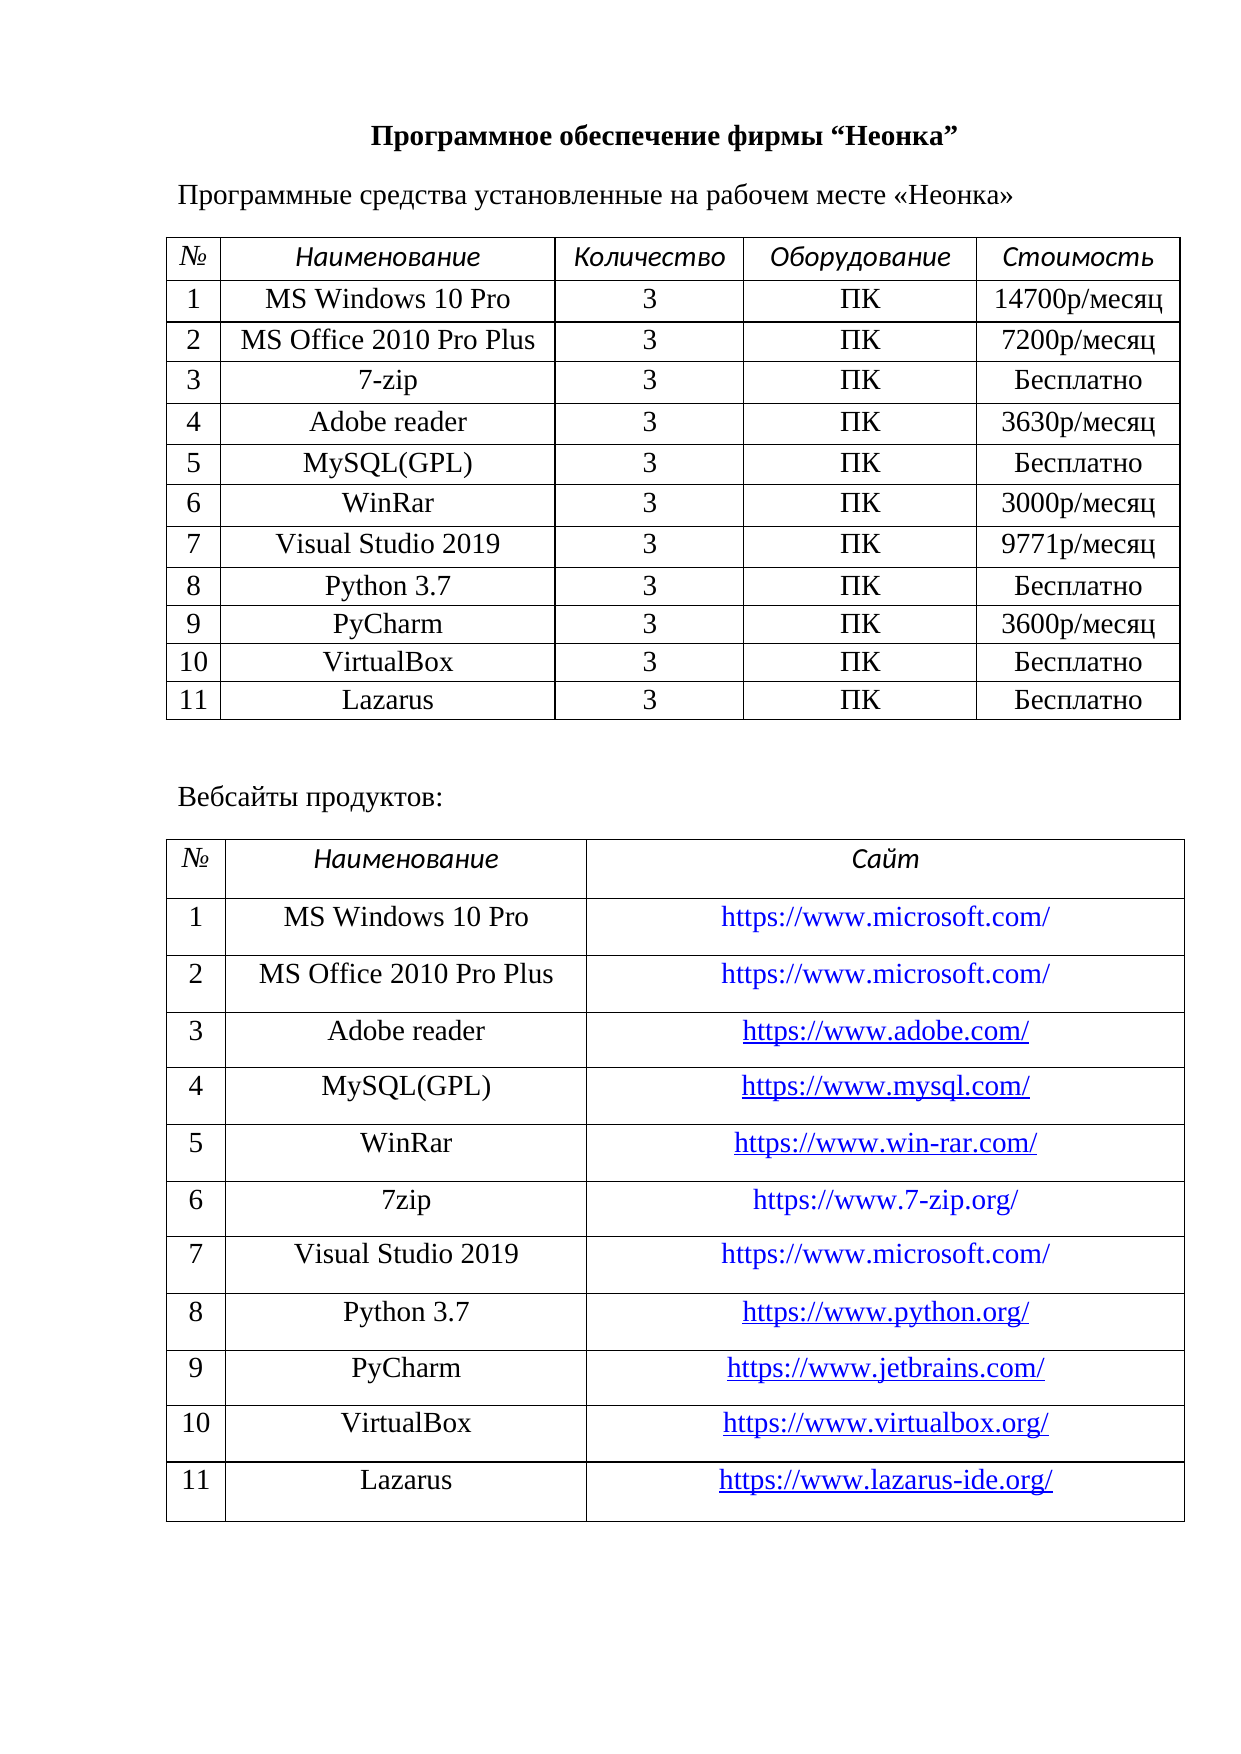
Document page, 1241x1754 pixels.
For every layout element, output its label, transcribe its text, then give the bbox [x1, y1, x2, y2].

table_cell 3 [556, 323, 743, 361]
table_cell https://www.python.org/ [587, 1294, 1184, 1349]
table_cell 2 [167, 956, 225, 1012]
table_cell 1 [167, 899, 225, 955]
table_cell MS Windows 10 Pro [226, 899, 586, 955]
table_cell https://www.jetbrains.com/ [587, 1351, 1184, 1404]
table_cell 5 [167, 1125, 225, 1181]
table_header Оборудование [744, 238, 976, 280]
table_cell 7zip [226, 1182, 586, 1236]
text Вебсайты продуктов: [177, 779, 1152, 813]
table_cell 3000р/месяц [977, 485, 1179, 526]
table_cell 8 [167, 568, 220, 605]
text Программные средства установленные на рабочем месте «Неонка» [177, 177, 1152, 211]
table_cell 8 [167, 1294, 225, 1349]
table_cell 2 [167, 323, 220, 361]
table_cell WinRar [226, 1125, 586, 1181]
table_cell https://www.7-zip.org/ [587, 1182, 1184, 1236]
table_cell 3 [556, 644, 743, 681]
table_cell ПК [744, 568, 976, 605]
table_cell 10 [167, 1406, 225, 1461]
table_cell 7 [167, 527, 220, 567]
table_cell WinRar [221, 485, 554, 526]
table_cell https://www.adobe.com/ [587, 1013, 1184, 1067]
table_cell ПК [744, 485, 976, 526]
table_cell 3 [556, 404, 743, 444]
table_cell ПК [744, 404, 976, 444]
table_cell https://www.win-rar.com/ [587, 1125, 1184, 1181]
table_cell MySQL(GPL) [226, 1068, 586, 1124]
table_header № [167, 840, 225, 898]
table_cell Adobe reader [226, 1013, 586, 1067]
table_cell MS Windows 10 Pro [221, 281, 554, 321]
table_cell VirtualBox [221, 644, 554, 681]
table_header Количество [556, 238, 743, 280]
table_cell 3 [556, 527, 743, 567]
table_header № [167, 238, 220, 280]
table_cell https://www.virtualbox.org/ [587, 1406, 1184, 1461]
table_cell 3 [556, 682, 743, 719]
table_cell 3 [167, 362, 220, 403]
table_cell 9 [167, 606, 220, 643]
table_cell VirtualBox [226, 1406, 586, 1461]
table_cell MS Office 2010 Pro Plus [221, 323, 554, 361]
table_cell Python 3.7 [221, 568, 554, 605]
table_cell Бесплатно [977, 682, 1179, 719]
table_cell 9 [167, 1351, 225, 1404]
table_cell Бесплатно [977, 644, 1179, 681]
table_cell 9771р/месяц [977, 527, 1179, 567]
table_cell ПК [744, 281, 976, 321]
table_header Наименование [226, 840, 586, 898]
table_cell 5 [167, 445, 220, 484]
table_cell 3 [556, 445, 743, 484]
table_cell Lazarus [226, 1463, 586, 1521]
table_cell PyCharm [221, 606, 554, 643]
table_cell Visual Studio 2019 [221, 527, 554, 567]
table_cell https://www.lazarus-ide.org/ [587, 1463, 1184, 1521]
table_cell MS Office 2010 Pro Plus [226, 956, 586, 1012]
table_cell https://www.microsoft.com/ [587, 956, 1184, 1012]
table_cell 3 [556, 281, 743, 321]
table_cell Бесплатно [977, 362, 1179, 403]
table_header Стоимость [977, 238, 1179, 280]
table_cell 7200р/месяц [977, 323, 1179, 361]
table_cell https://www.mysql.com/ [587, 1068, 1184, 1124]
table_cell ПК [744, 445, 976, 484]
table_cell 7 [167, 1237, 225, 1293]
table_cell PyCharm [226, 1351, 586, 1404]
table_cell ПК [744, 527, 976, 567]
table_cell 3 [556, 485, 743, 526]
table_header Сайт [587, 840, 1184, 898]
table_cell ПК [744, 644, 976, 681]
table_cell 3 [556, 606, 743, 643]
table_cell Python 3.7 [226, 1294, 586, 1349]
table_cell 3630р/месяц [977, 404, 1179, 444]
table_cell 6 [167, 1182, 225, 1236]
table_cell 14700р/месяц [977, 281, 1179, 321]
table_cell ПК [744, 606, 976, 643]
table_cell ПК [744, 362, 976, 403]
table_cell Бесплатно [977, 445, 1179, 484]
table_cell Adobe reader [221, 404, 554, 444]
table_cell 11 [167, 682, 220, 719]
table_cell Visual Studio 2019 [226, 1237, 586, 1293]
table_cell 3 [556, 568, 743, 605]
table_cell 1 [167, 281, 220, 321]
table_cell Lazarus [221, 682, 554, 719]
table_cell https://www.microsoft.com/ [587, 899, 1184, 955]
table_cell 11 [167, 1463, 225, 1521]
table_cell 3 [167, 1013, 225, 1067]
table_cell ПК [744, 323, 976, 361]
table_cell 10 [167, 644, 220, 681]
table_cell MySQL(GPL) [221, 445, 554, 484]
table_cell 6 [167, 485, 220, 526]
text Программное обеспечение фирмы “Неонка” [177, 118, 1152, 152]
table_header Наименование [221, 238, 554, 280]
table_cell Бесплатно [977, 568, 1179, 605]
table_cell 4 [167, 404, 220, 444]
table_cell https://www.microsoft.com/ [587, 1237, 1184, 1293]
table_cell 3600р/месяц [977, 606, 1179, 643]
table_cell 4 [167, 1068, 225, 1124]
table_cell ПК [744, 682, 976, 719]
table_cell 3 [556, 362, 743, 403]
table_cell 7-zip [221, 362, 554, 403]
